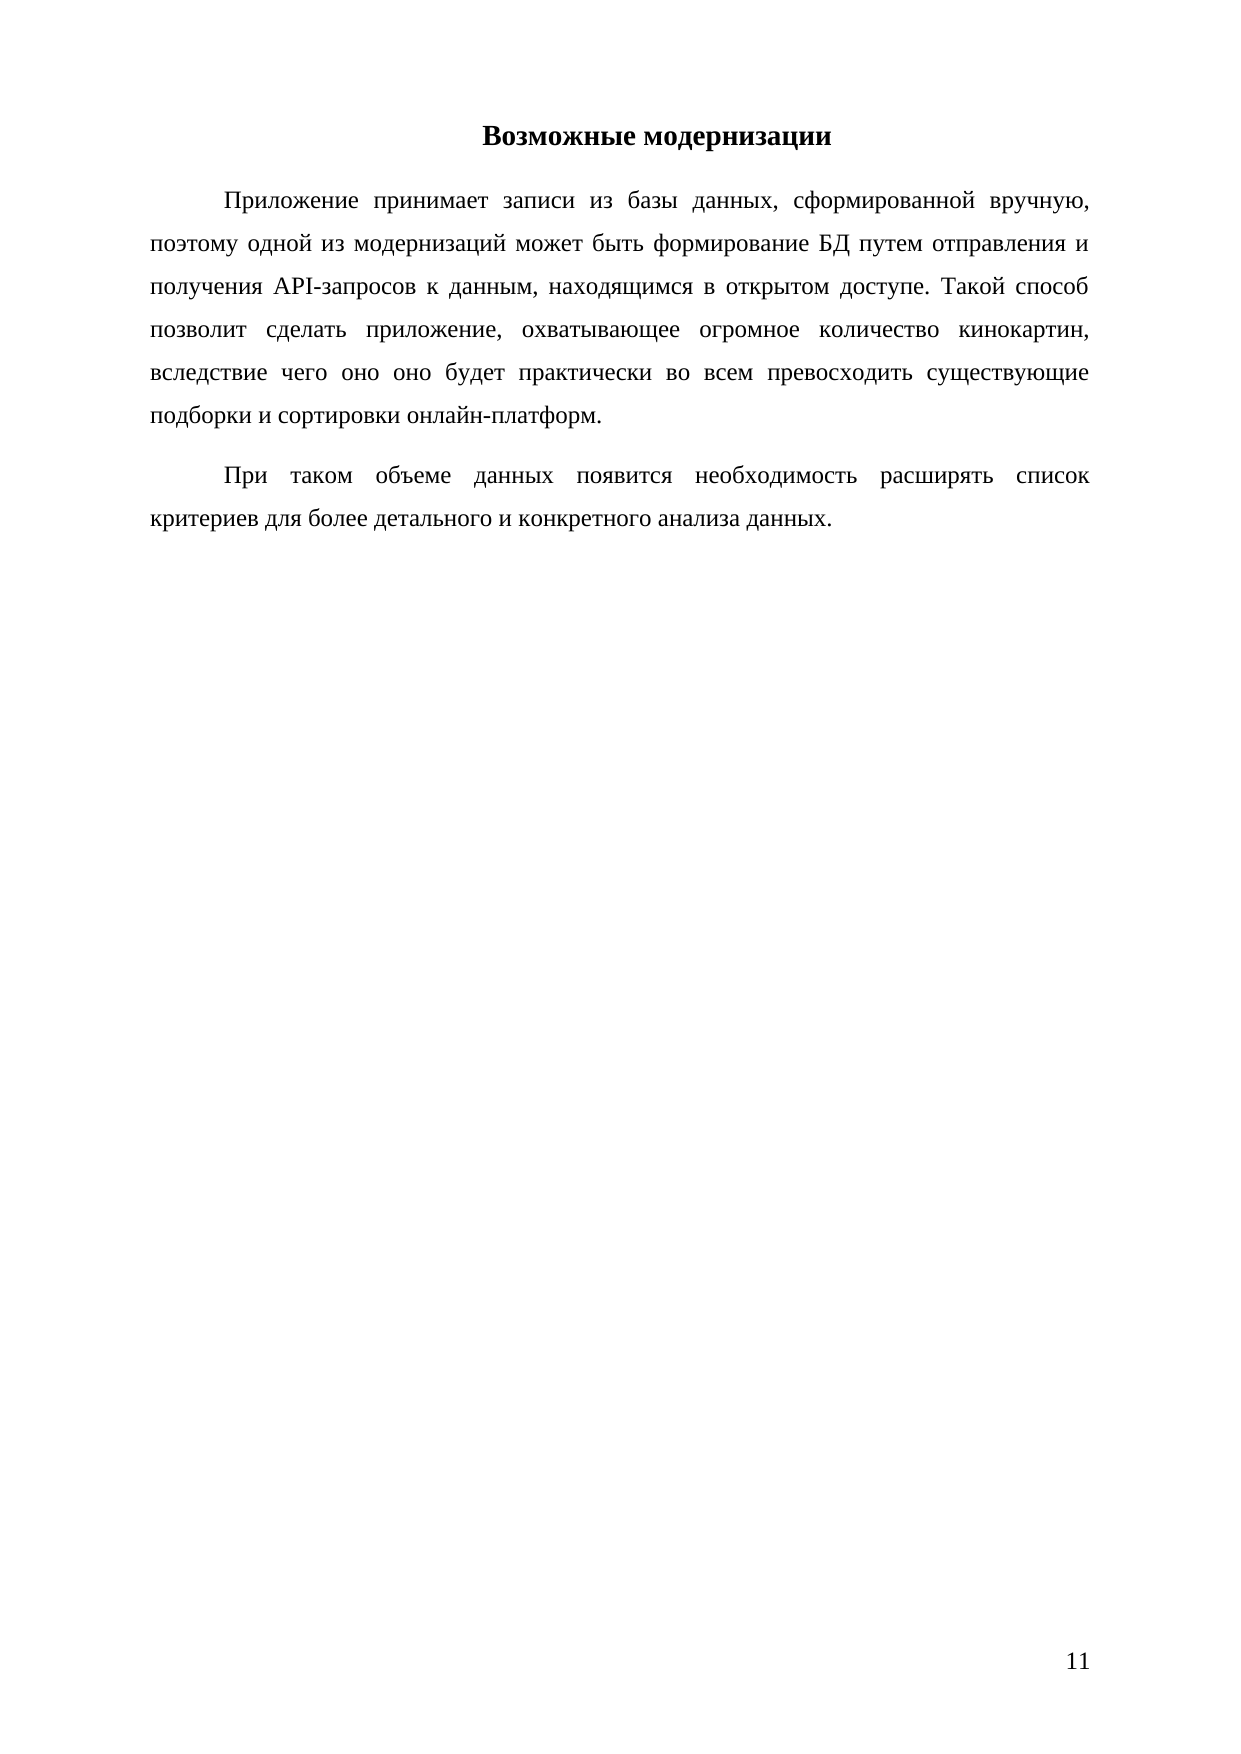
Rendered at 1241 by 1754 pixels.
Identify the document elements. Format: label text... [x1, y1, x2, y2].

text При таком объеме данных появится необходимость расширять список критериев для более детального и конкретного анализа данных. [150, 460, 1090, 532]
text Приложение принимает записи из базы данных, сформированной вручную, поэтому одной из модернизаций может быть формирование БД путем отправления и получения API-запросов к данным, находящимся в открытом доступе. Такой способ позволит сделать приложение, охватывающее огромное количество кинокартин, вследствие чего оно оно будет практически во всем превосходить существующие подборки и сортировки онлайн-платформ. [150, 185, 1090, 429]
text Возможные модернизации [150, 118, 1090, 152]
